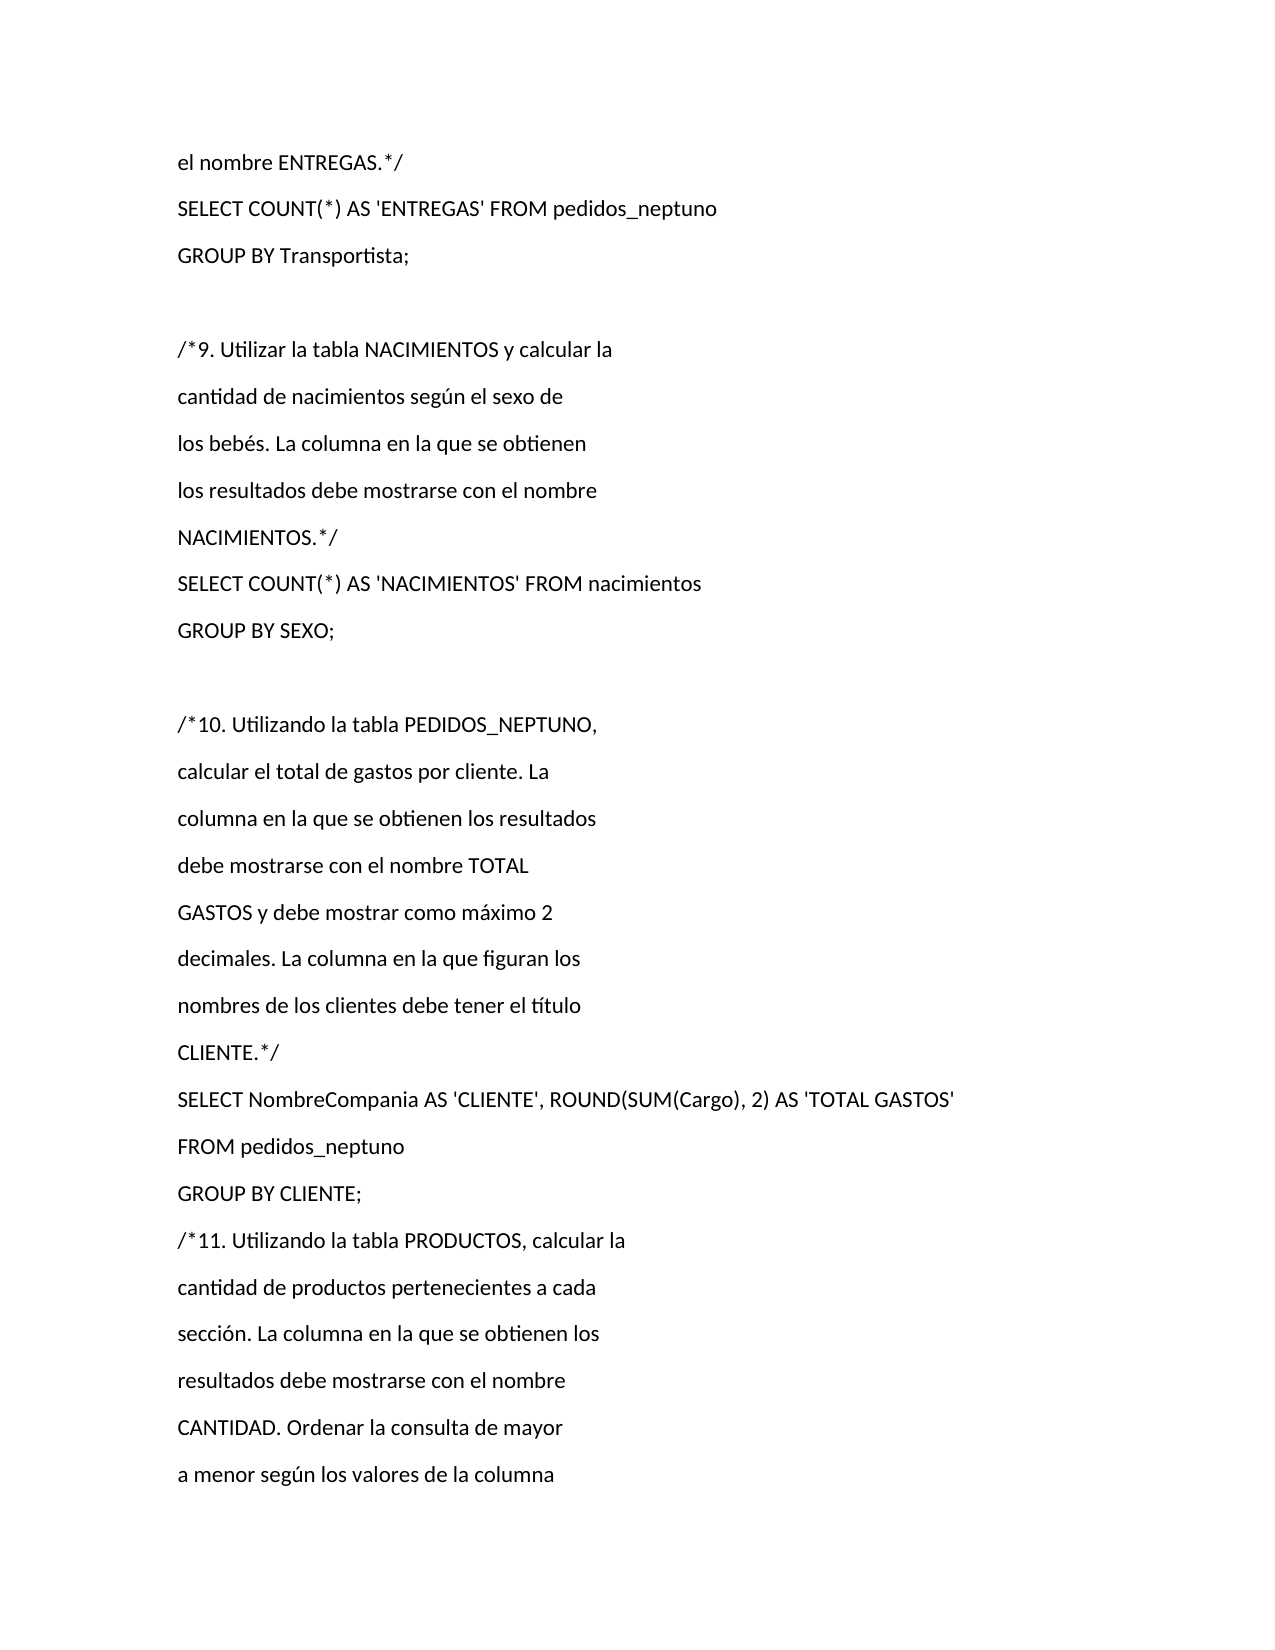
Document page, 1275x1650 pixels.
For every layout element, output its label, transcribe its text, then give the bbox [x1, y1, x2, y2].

text a menor según los valores de la columna [177, 1460, 1098, 1488]
text CANTIDAD. Ordenar la consulta de mayor [177, 1413, 1098, 1441]
text GROUP BY SEXO; [177, 616, 1098, 644]
text GASTOS y debe mostrar como máximo 2 [177, 898, 1098, 926]
text calcular el total de gastos por cliente. La [177, 757, 1098, 785]
text debe mostrarse con el nombre TOTAL [177, 851, 1098, 879]
text sección. La columna en la que se obtienen los [177, 1319, 1098, 1347]
text cantidad de nacimientos según el sexo de [177, 382, 1098, 410]
text SELECT NombreCompania AS 'CLIENTE', ROUND(SUM(Cargo), 2) AS 'TOTAL GASTOS' [177, 1085, 1098, 1113]
text nombres de los clientes debe tener el título [177, 991, 1098, 1019]
text /*9. Utilizar la tabla NACIMIENTOS y calcular la [177, 335, 1098, 363]
text resultados debe mostrarse con el nombre [177, 1366, 1098, 1394]
text GROUP BY Transportista; [177, 241, 1098, 269]
text GROUP BY CLIENTE; [177, 1179, 1098, 1207]
text columna en la que se obtienen los resultados [177, 804, 1098, 832]
text cantidad de productos pertenecientes a cada [177, 1273, 1098, 1301]
text el nombre ENTREGAS.*/ [177, 148, 1098, 176]
text FROM pedidos_neptuno [177, 1132, 1098, 1160]
text SELECT COUNT(*) AS 'NACIMIENTOS' FROM nacimientos [177, 569, 1098, 597]
text /*10. Utilizando la tabla PEDIDOS_NEPTUNO, [177, 710, 1098, 738]
text CLIENTE.*/ [177, 1038, 1098, 1066]
text /*11. Utilizando la tabla PRODUCTOS, calcular la [177, 1226, 1098, 1254]
text decimales. La columna en la que figuran los [177, 944, 1098, 972]
text SELECT COUNT(*) AS 'ENTREGAS' FROM pedidos_neptuno [177, 194, 1098, 222]
text los bebés. La columna en la que se obtienen [177, 429, 1098, 457]
text los resultados debe mostrarse con el nombre [177, 476, 1098, 504]
text NACIMIENTOS.*/ [177, 523, 1098, 551]
